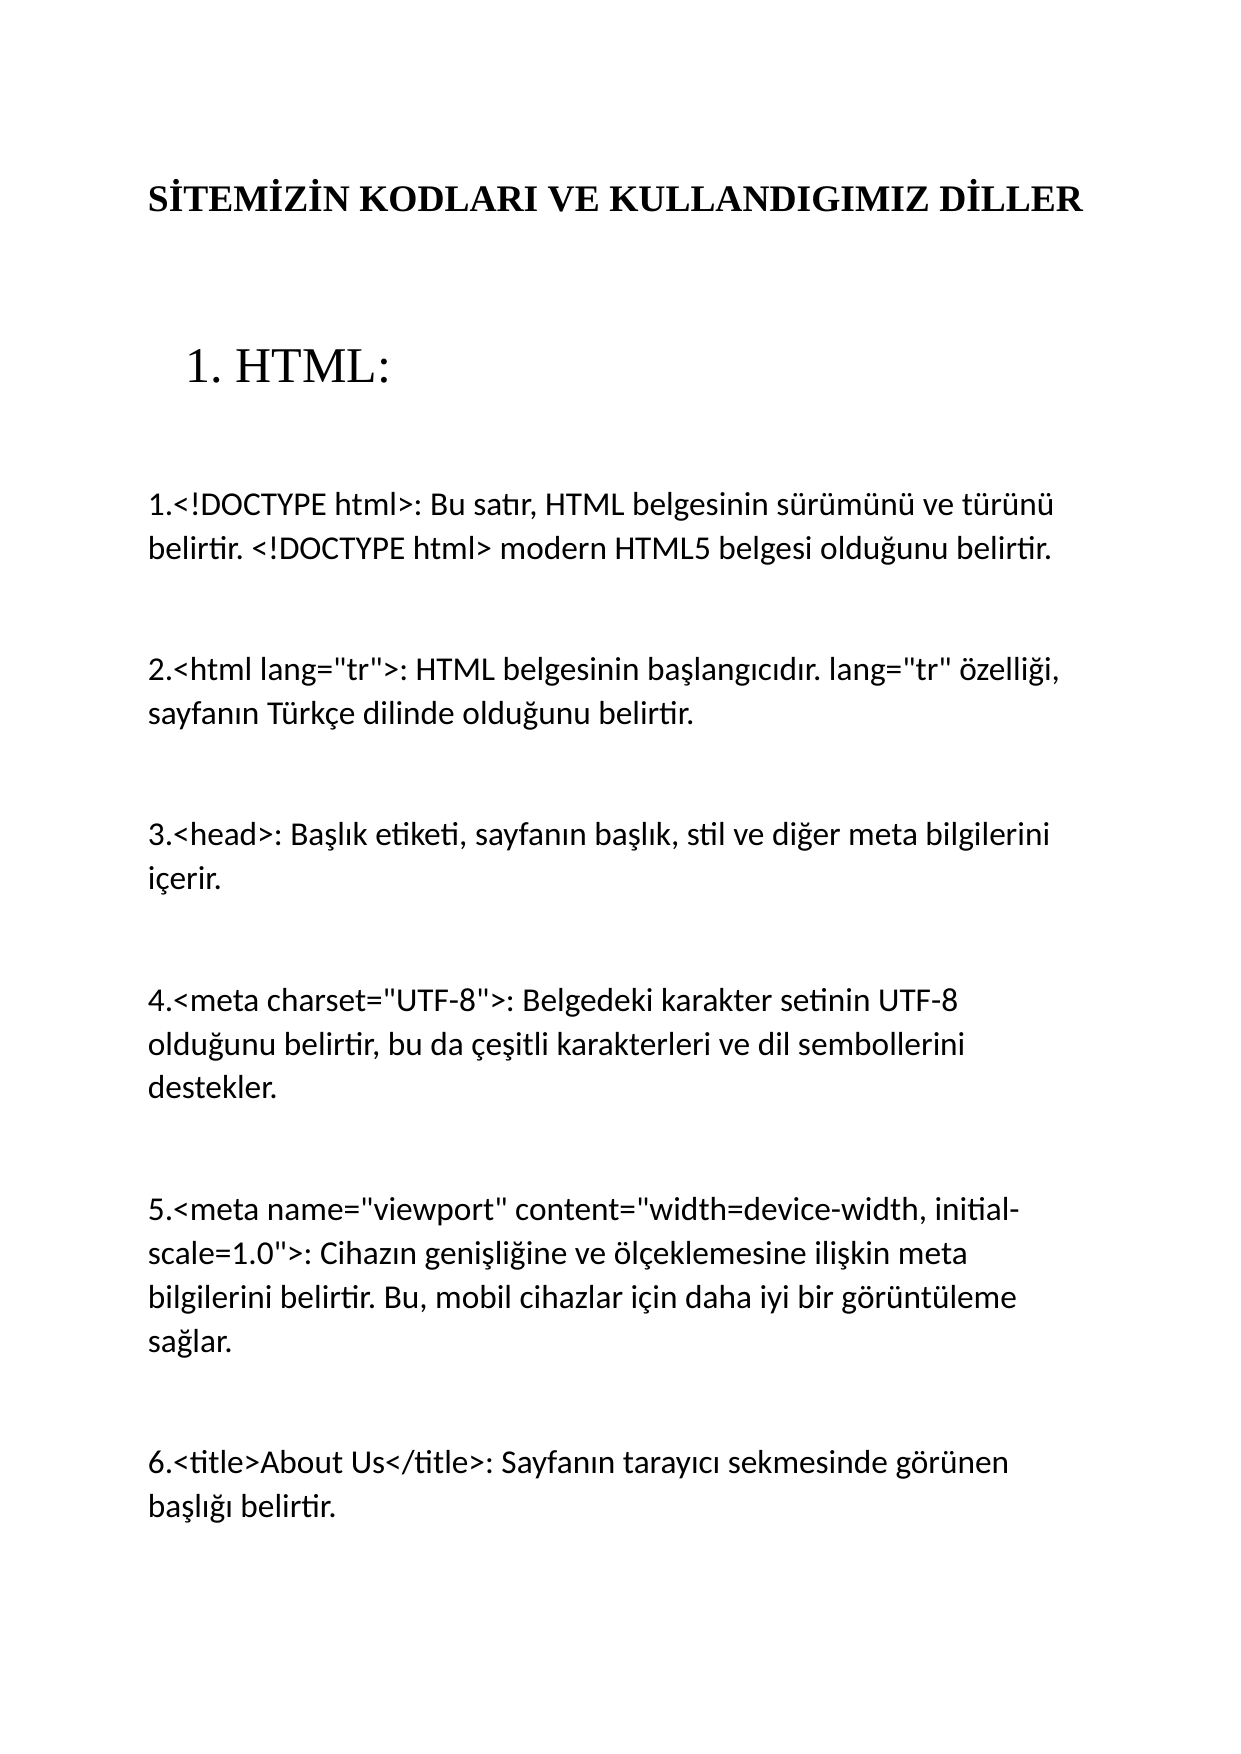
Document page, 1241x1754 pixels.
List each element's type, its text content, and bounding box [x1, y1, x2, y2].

text 6.<title>About Us</title>: Sayfanın tarayıcı sekmesinde görünen başlığı belirtir. [148, 1441, 1093, 1526]
subtitle SİTEMİZİN KODLARI VE KULLANDIGIMIZ DİLLER [148, 177, 1093, 220]
text 3.<head>: Başlık etiketi, sayfanın başlık, stil ve diğer meta bilgilerini içerir. [148, 813, 1093, 898]
text 1.<!DOCTYPE html>: Bu satır, HTML belgesinin sürümünü ve türünü belirtir. <!DOCTYPE html> modern HTML5 belgesi olduğunu belirtir. [148, 483, 1093, 568]
text 2.<html lang="tr">: HTML belgesinin başlangıcıdır. lang="tr" özelliği, sayfanın Türkçe dilinde olduğunu belirtir. [148, 648, 1093, 733]
text 4.<meta charset="UTF-8">: Belgedeki karakter setinin UTF-8 olduğunu belirtir, bu da çeşitli karakterleri ve dil sembollerini destekler. [148, 979, 1093, 1107]
text 5.<meta name="viewport" content="width=device-width, initial-scale=1.0">: Cihazın genişliğine ve ölçeklemesine ilişkin meta bilgilerini belirtir. Bu, mobil cihazlar için daha iyi bir görüntüleme sağlar. [148, 1188, 1093, 1360]
subtitle HTML: [185, 336, 1093, 393]
